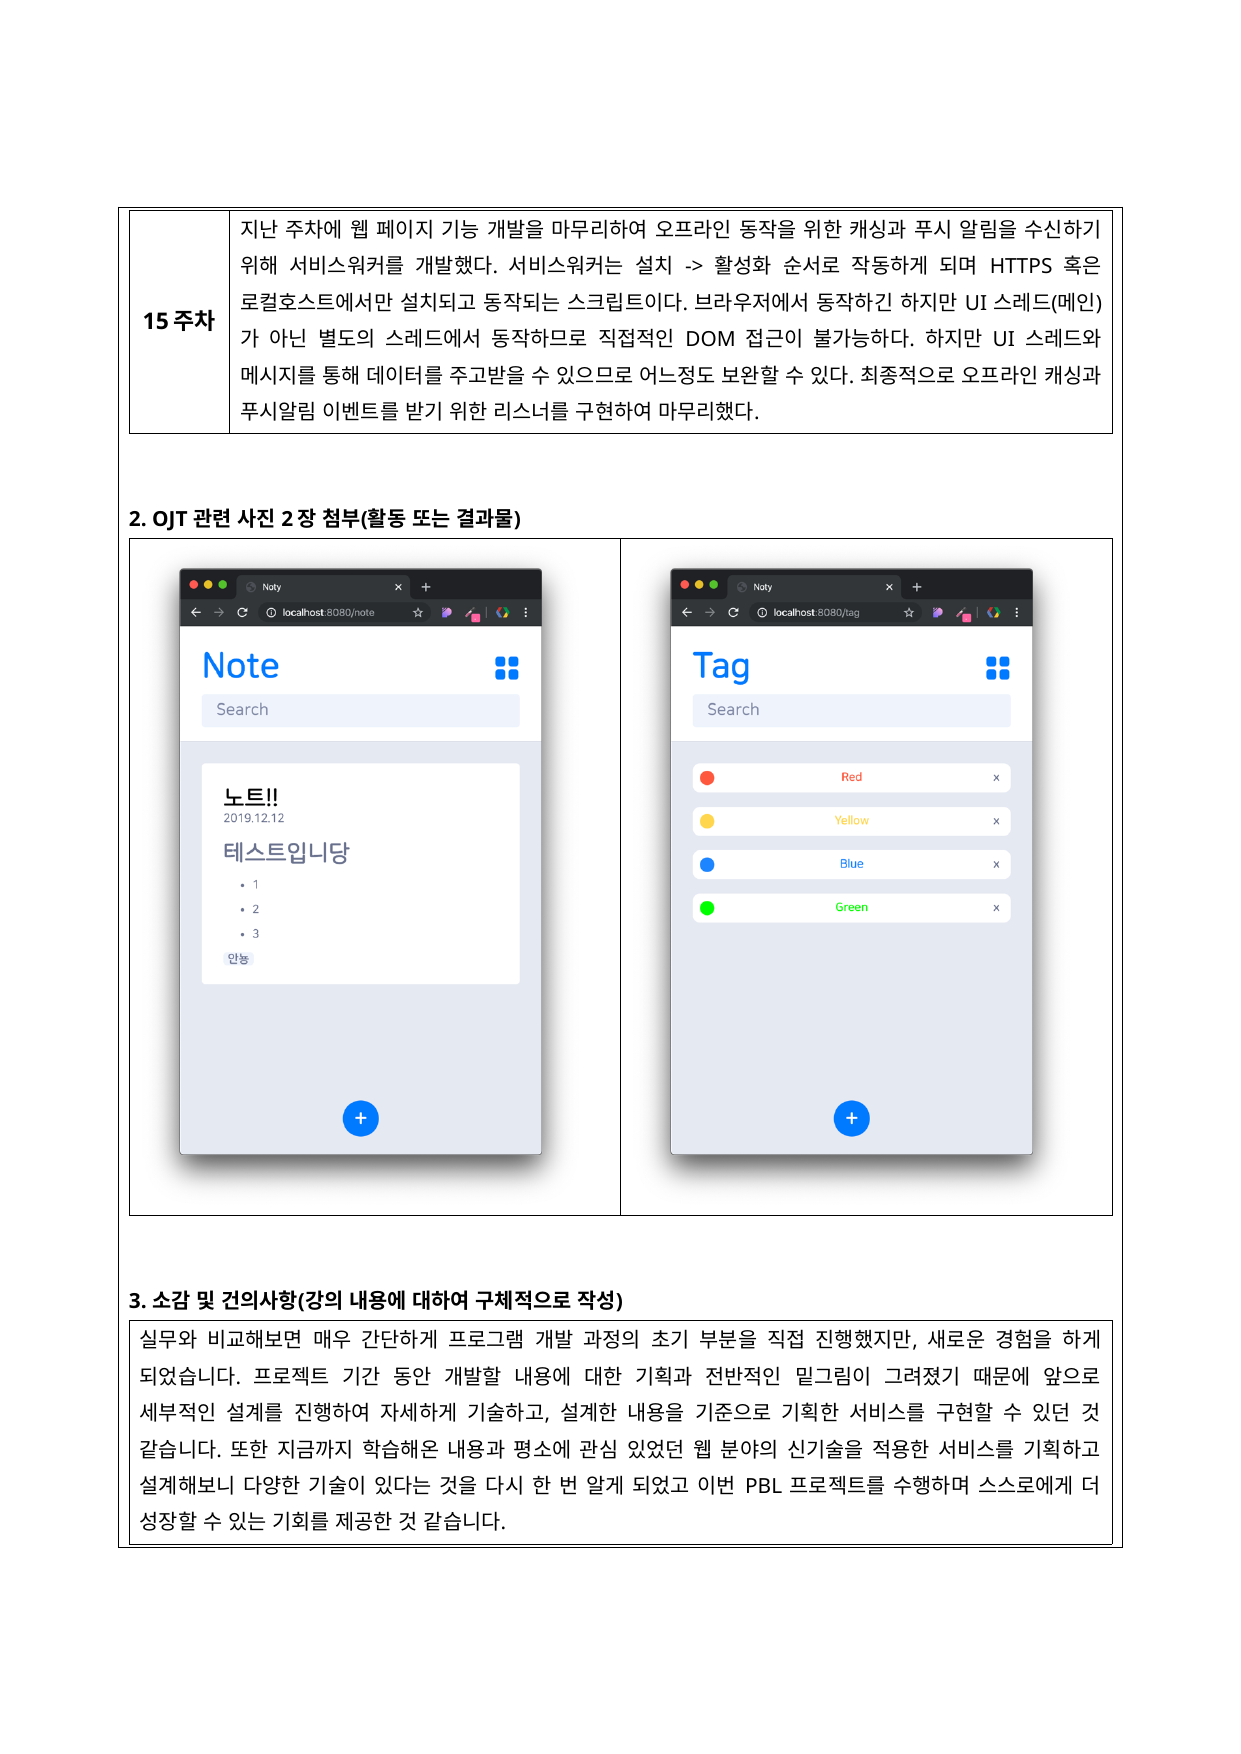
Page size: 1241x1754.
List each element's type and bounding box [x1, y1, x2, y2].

picture [139, 541, 582, 1208]
picture [631, 541, 1073, 1208]
table_header [119, 208, 1122, 1547]
